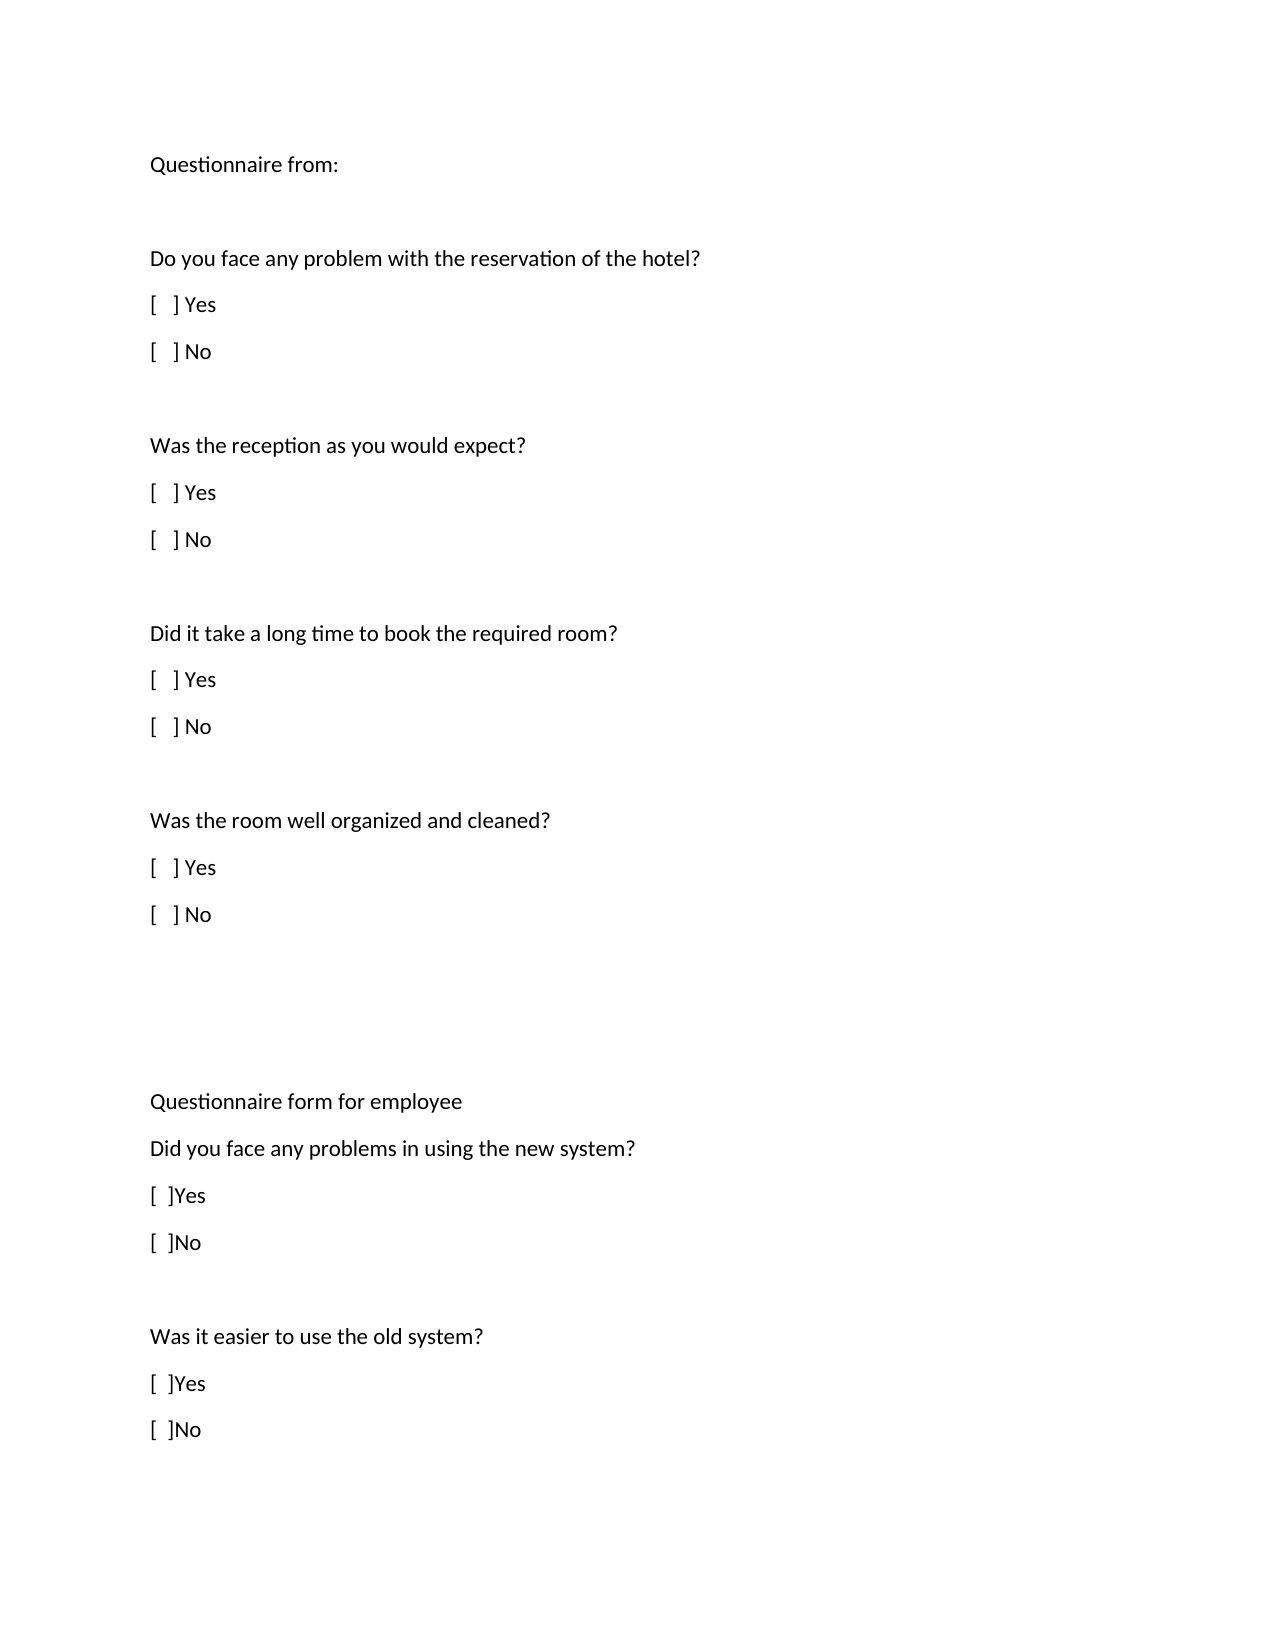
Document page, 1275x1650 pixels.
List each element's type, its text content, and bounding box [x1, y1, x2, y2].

text [ ]No [150, 1416, 1125, 1444]
text [ ] No [150, 712, 1125, 741]
text [ ]Yes [150, 1181, 1125, 1209]
text Was the reception as you would expect? [150, 431, 1125, 459]
text Questionnaire form for employee [150, 1087, 1125, 1116]
text [ ] Yes [150, 666, 1125, 694]
text Did you face any problems in using the new system? [150, 1134, 1125, 1162]
text Questionnaire from: [150, 150, 1125, 178]
text [ ]No [150, 1228, 1125, 1256]
text [ ] No [150, 337, 1125, 366]
text [ ] Yes [150, 291, 1125, 319]
text Did it take a long time to book the required room? [150, 619, 1125, 647]
text Was the room well organized and cleaned? [150, 806, 1125, 834]
text Was it easier to use the old system? [150, 1322, 1125, 1350]
text [ ] Yes [150, 853, 1125, 881]
text Do you face any problem with the reservation of the hotel? [150, 244, 1125, 272]
text [ ] No [150, 900, 1125, 928]
text [ ]Yes [150, 1369, 1125, 1397]
text [ ] No [150, 525, 1125, 553]
text [ ] Yes [150, 478, 1125, 506]
